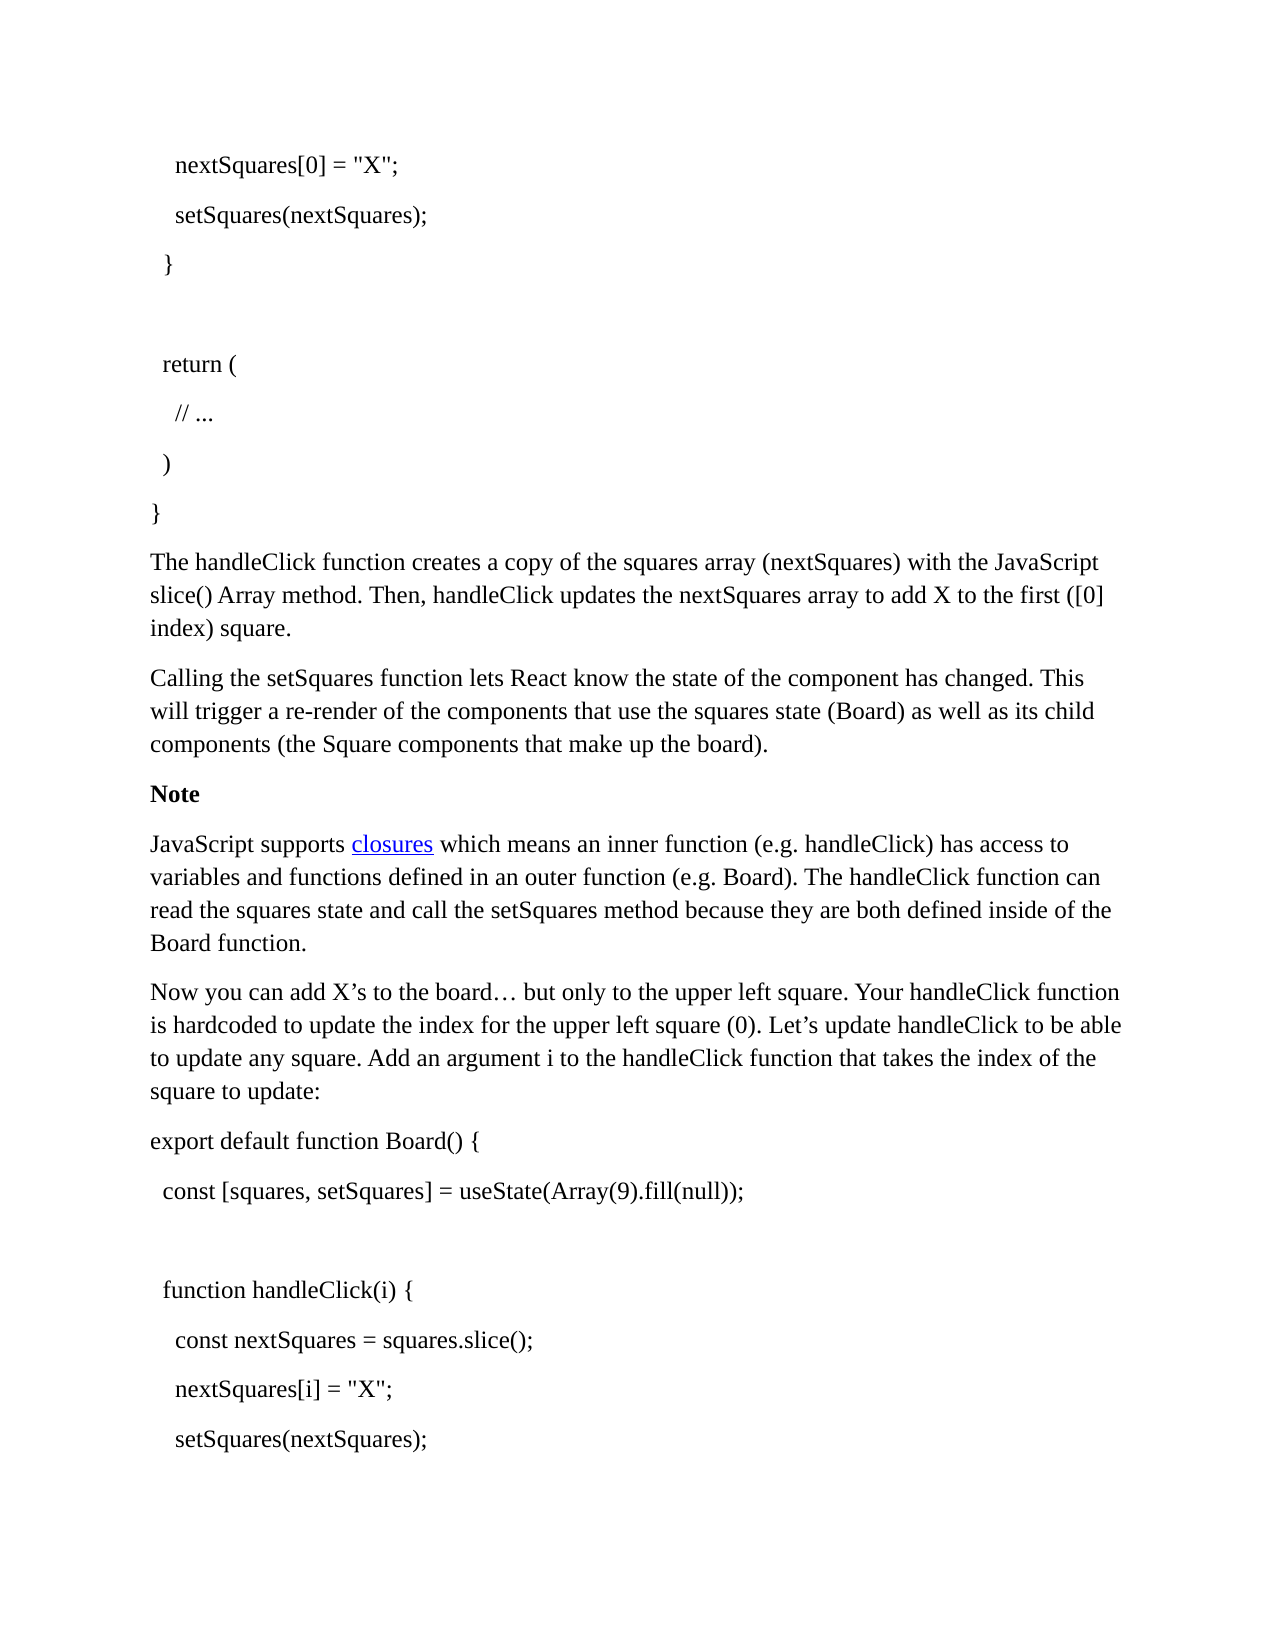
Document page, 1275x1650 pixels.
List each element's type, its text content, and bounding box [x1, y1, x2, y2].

text nextSquares[0] = "X"; [150, 150, 1125, 179]
text const [squares, setSquares] = useState(Array(9).fill(null)); [150, 1176, 1125, 1204]
text Calling the setSquares function lets React know the state of the component has changed. This will trigger a re-render of the components that use the squares state (Board) as well as its child components (the Square components that make up the board). [150, 663, 1125, 758]
text export default function Board() { [150, 1126, 1125, 1155]
text // ... [150, 398, 1125, 427]
text Now you can add X’s to the board… but only to the upper left square. Your handleClick function is hardcoded to update the index for the upper left square (0). Let’s update handleClick to be able to update any square. Add an argument i to the handleClick function that takes the index of the square to update: [150, 977, 1125, 1105]
text Note [150, 779, 1125, 808]
text setSquares(nextSquares); [150, 1424, 1125, 1453]
text function handleClick(i) { [150, 1275, 1125, 1304]
text JavaScript supports closures which means an inner function (e.g. handleClick) has access to variables and functions defined in an outer function (e.g. Board). The handleClick function can read the squares state and call the setSquares method because they are both defined inside of the Board function. [150, 829, 1125, 956]
text nextSquares[i] = "X"; [150, 1374, 1125, 1403]
text setSquares(nextSquares); [150, 200, 1125, 228]
text return ( [150, 349, 1125, 377]
text } [150, 249, 1125, 278]
text } [150, 498, 1125, 527]
text The handleClick function creates a copy of the squares array (nextSquares) with the JavaScript slice() Array method. Then, handleClick updates the nextSquares array to add X to the first ([0] index) square. [150, 547, 1125, 642]
text const nextSquares = squares.slice(); [150, 1325, 1125, 1354]
text ) [150, 448, 1125, 477]
